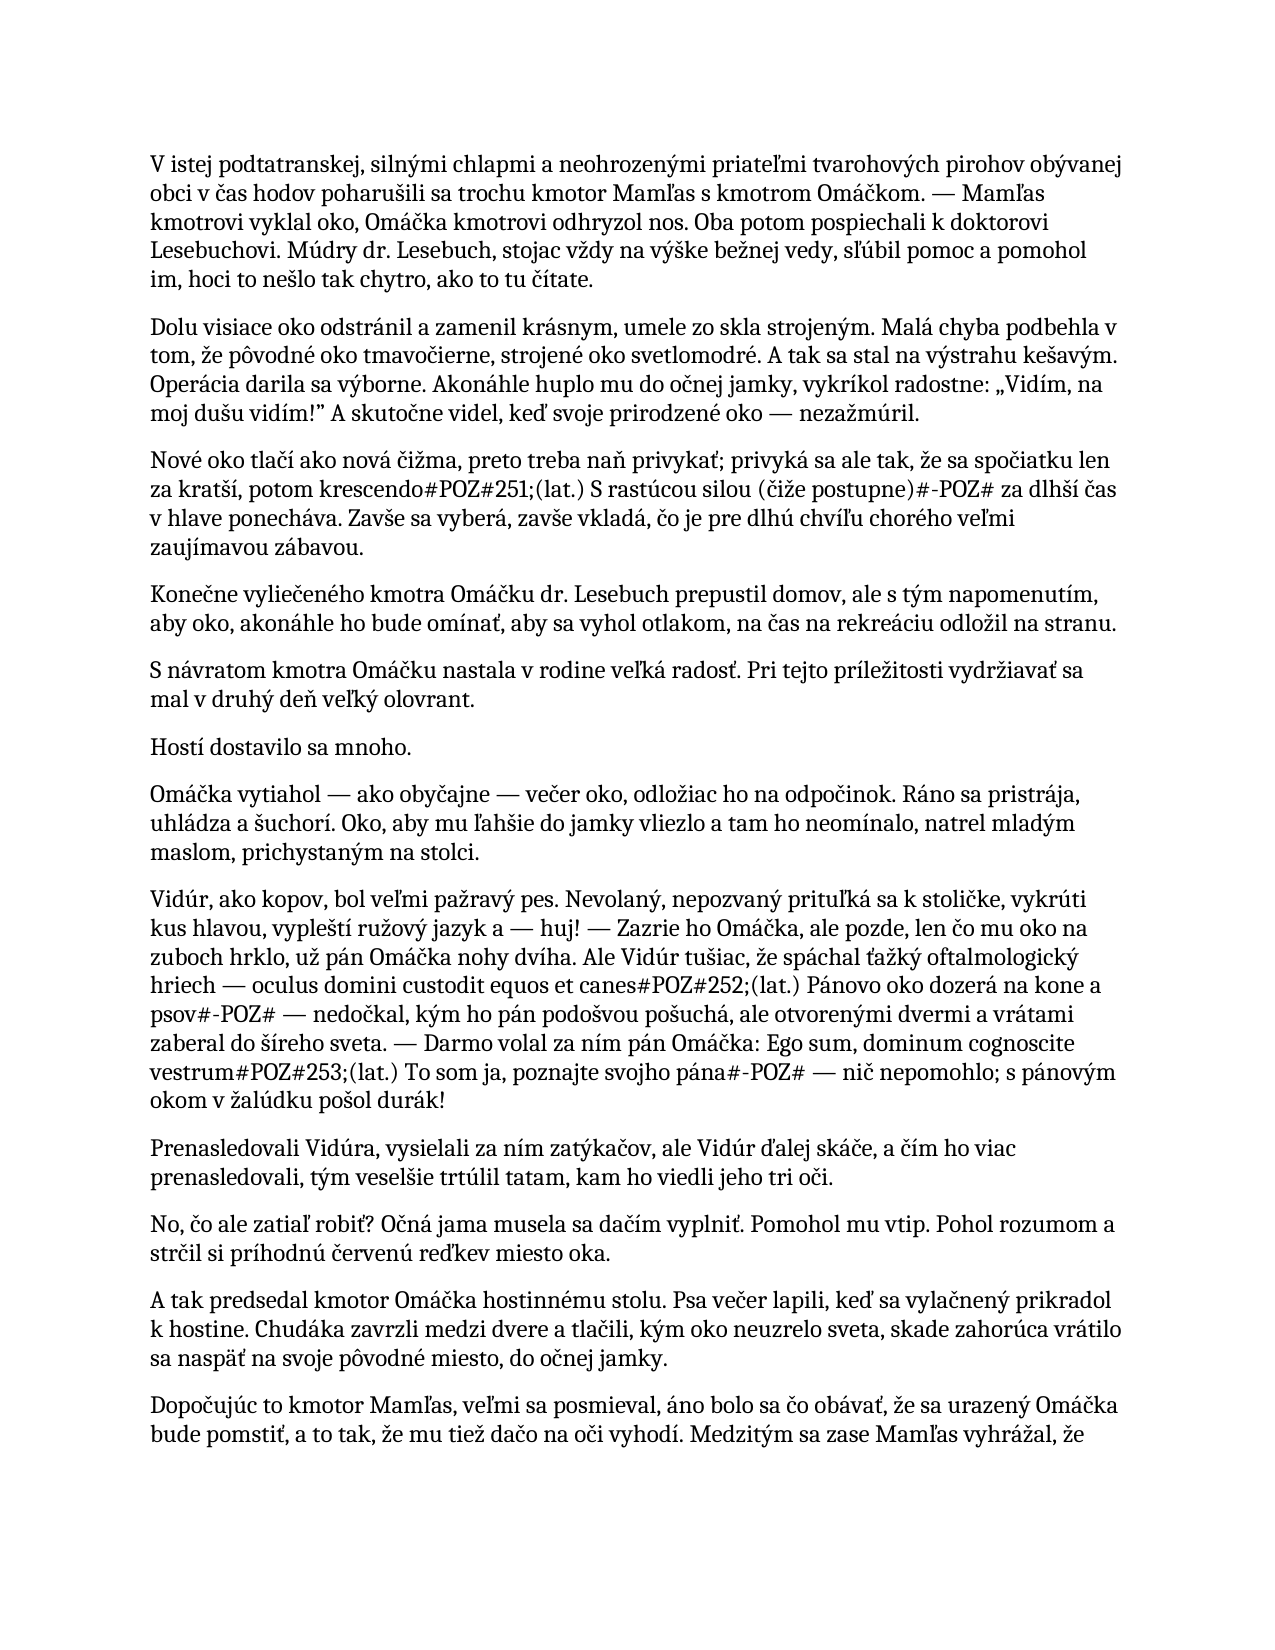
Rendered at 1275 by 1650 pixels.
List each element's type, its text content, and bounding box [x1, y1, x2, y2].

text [150, 1391, 1125, 1449]
text No, čo ale zatiaľ robiť? Očná jama musela sa dačím vyplniť. Pomohol mu vtip. Pohol rozumom a strčil si príhodnú červenú reďkev miesto oka. [150, 1210, 1125, 1267]
text Konečne vyliečeného kmotra Omáčku dr. Lesebuch prepustil domov, ale s tým napomenutím, aby oko, akonáhle ho bude omínať, aby sa vyhol otlakom, na čas na rekreáciu odložil na stranu. [150, 580, 1125, 637]
text Prenasledovali Vidúra, vysielali za ním zatýkačov, ale Vidúr ďalej skáče, a čím ho viac prenasledovali, tým veselšie trtúlil tatam, kam ho viedli jeho tri oči. [150, 1134, 1125, 1191]
text Nové oko tlačí ako nová čižma, preto treba naň privykať; privyká sa ale tak, že sa spočiatku len za kratší, potom krescendo#POZ#251;(lat.) S rastúcou silou (čiže postupne)#-POZ# za dlhší čas v hlave ponecháva. Zavše sa vyberá, zavše vkladá, čo je pre dlhú chvíľu chorého veľmi zaujímavou zábavou. [150, 446, 1125, 561]
text Vidúr, ako kopov, bol veľmi pažravý pes. Nevolaný, nepozvaný prituľká sa k stoličke, vykrúti kus hlavou, vypleští ružový jazyk a — huj! — Zazrie ho Omáčka, ale pozde, len čo mu oko na zuboch hrklo, už pán Omáčka nohy dvíha. Ale Vidúr tušiac, že spáchal ťažký oftalmologický hriech — oculus domini custodit equos et canes#POZ#252;(lat.) Pánovo oko dozerá na kone a psov#-POZ# — nedočkal, kým ho pán podošvou pošuchá, ale otvorenými dvermi a vrátami zaberal do šíreho sveta. — Darmo volal za ním pán Omáčka: Ego sum, dominum cognoscite vestrum#POZ#253;(lat.) To som ja, poznajte svojho pána#-POZ# — nič nepomohlo; s pánovým okom v žalúdku pošol durák! [150, 885, 1125, 1115]
text Hostí dostavilo sa mnoho. [150, 732, 1125, 761]
text A tak predsedal kmotor Omáčka hostinnému stolu. Psa večer lapili, keď sa vylačnený prikradol k hostine. Chudáka zavrzli medzi dvere a tlačili, kým oko neuzrelo sveta, skade zahorúca vrátilo sa naspäť na svoje pôvodné miesto, do očnej jamky. [150, 1286, 1125, 1372]
text S návratom kmotra Omáčku nastala v rodine veľká radosť. Pri tejto príležitosti vydržiavať sa mal v druhý deň veľký olovrant. [150, 656, 1125, 714]
text Omáčka vytiahol — ako obyčajne — večer oko, odložiac ho na odpočinok. Ráno sa pristrája, uhládza a šuchorí. Oko, aby mu ľahšie do jamky vliezlo a tam ho neomínalo, natrel mladým maslom, prichystaným na stolci. [150, 780, 1125, 866]
text Dolu visiace oko odstránil a zamenil krásnym, umele zo skla strojeným. Malá chyba podbehla v tom, že pôvodné oko tmavočierne, strojené oko svetlomodré. A tak sa stal na výstrahu kešavým. Operácia darila sa výborne. Akonáhle huplo mu do očnej jamky, vykríkol radostne: „Vidím, na moj dušu vidím!” A skutočne videl, keď svoje prirodzené oko — nezažmúril. [150, 312, 1125, 427]
text V istej podtatranskej, silnými chlapmi a neohrozenými priateľmi tvarohových pirohov obývanej obci v čas hodov poharušili sa trochu kmotor Mamľas s kmotrom Omáčkom. — Mamľas kmotrovi vyklal oko, Omáčka kmotrovi odhryzol nos. Oba potom pospiechali k doktorovi Lesebuchovi. Múdry dr. Lesebuch, stojac vždy na výške bežnej vedy, sľúbil pomoc a pomohol im, hoci to nešlo tak chytro, ako to tu čítate. [150, 150, 1125, 294]
